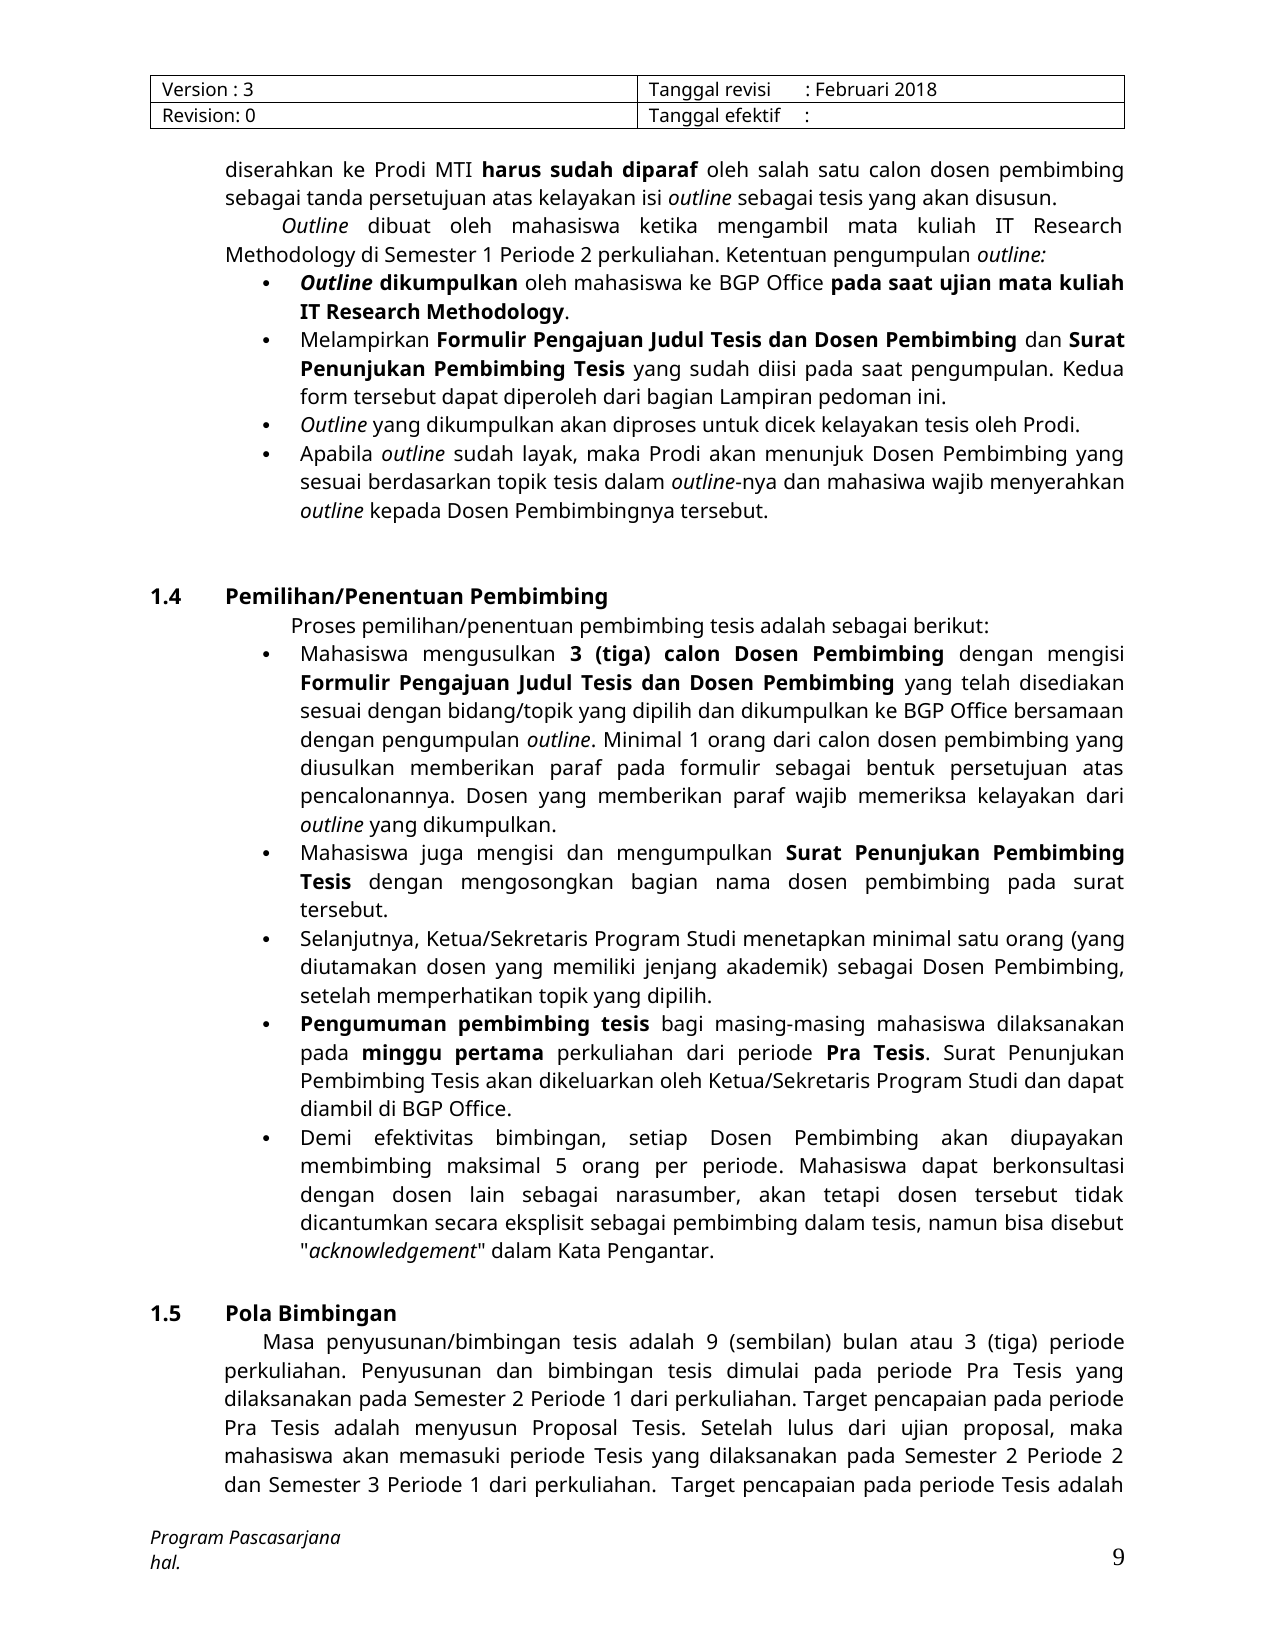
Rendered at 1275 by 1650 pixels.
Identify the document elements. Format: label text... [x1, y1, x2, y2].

list Pengumuman pembimbing tesis bagi masing-masing mahasiswa dilaksanakan pada minggu pertama perkuliahan dari periode Pra Tesis. Surat Penunjukan Pembimbing Tesis akan dikeluarkan oleh Ketua/Sekretaris Program Studi dan dapat diambil di BGP Office. [262, 1009, 1125, 1123]
list Outline yang dikumpulkan akan diproses untuk dicek kelayakan tesis oleh Prodi. [262, 411, 1125, 439]
list Apabila outline sudah layak, maka Prodi akan menunjuk Dosen Pembimbing yang sesuai berdasarkan topik tesis dalam outline-nya dan mahasiwa wajib menyerahkan outline kepada Dosen Pembimbingnya tersebut. [262, 439, 1125, 524]
list Mahasiswa mengusulkan 3 (tiga) calon Dosen Pembimbing dengan mengisi Formulir Pengajuan Judul Tesis dan Dosen Pembimbing yang telah disediakan sesuai dengan bidang/topik yang dipilih dan dikumpulkan ke BGP Office bersamaan dengan pengumpulan outline. Minimal 1 orang dari calon dosen pembimbing yang diusulkan memberikan paraf pada formulir sebagai bentuk persetujuan atas pencalonannya. Dosen yang memberikan paraf wajib memeriksa kelayakan dari outline yang dikumpulkan. [262, 639, 1125, 838]
list Selanjutnya, Ketua/Sekretaris Program Studi menetapkan minimal satu orang (yang diutamakan dosen yang memiliki jenjang akademik) sebagai Dosen Pembimbing, setelah memperhatikan topik yang dipilih. [262, 924, 1125, 1009]
text Outline dibuat oleh mahasiswa ketika mengambil mata kuliah IT Research Methodology di Semester 1 Periode 2 perkuliahan. Ketentuan pengumpulan outline: [225, 212, 1123, 268]
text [224, 1327, 1125, 1498]
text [225, 155, 1125, 212]
list Melampirkan Formulir Pengajuan Judul Tesis dan Dosen Pembimbing dan Surat Penunjukan Pembimbing Tesis yang sudah diisi pada saat pengumpulan. Kedua form tersebut dapat diperoleh dari bagian Lampiran pedoman ini. [262, 325, 1125, 411]
list Mahasiswa juga mengisi dan mengumpulkan Surat Penunjukan Pembimbing Tesis dengan mengosongkan bagian nama dosen pembimbing pada surat tersebut. [262, 838, 1125, 924]
text Proses pemilihan/penentuan pembimbing tesis adalah sebagai berikut: [225, 611, 1125, 639]
list Outline dikumpulkan oleh mahasiswa ke BGP Office pada saat ujian mata kuliah IT Research Methodology. [262, 268, 1125, 325]
list Pemilihan/Penentuan Pembimbing [150, 581, 1123, 611]
list Pola Bimbingan [150, 1298, 1123, 1327]
list Demi efektivitas bimbingan, setiap Dosen Pembimbing akan diupayakan membimbing maksimal 5 orang per periode. Mahasiswa dapat berkonsultasi dengan dosen lain sebagai narasumber, akan tetapi dosen tersebut tidak dicantumkan secara eksplisit sebagai pembimbing dalam tesis, namun bisa disebut "acknowledgement" dalam Kata Pengantar. [262, 1123, 1125, 1265]
